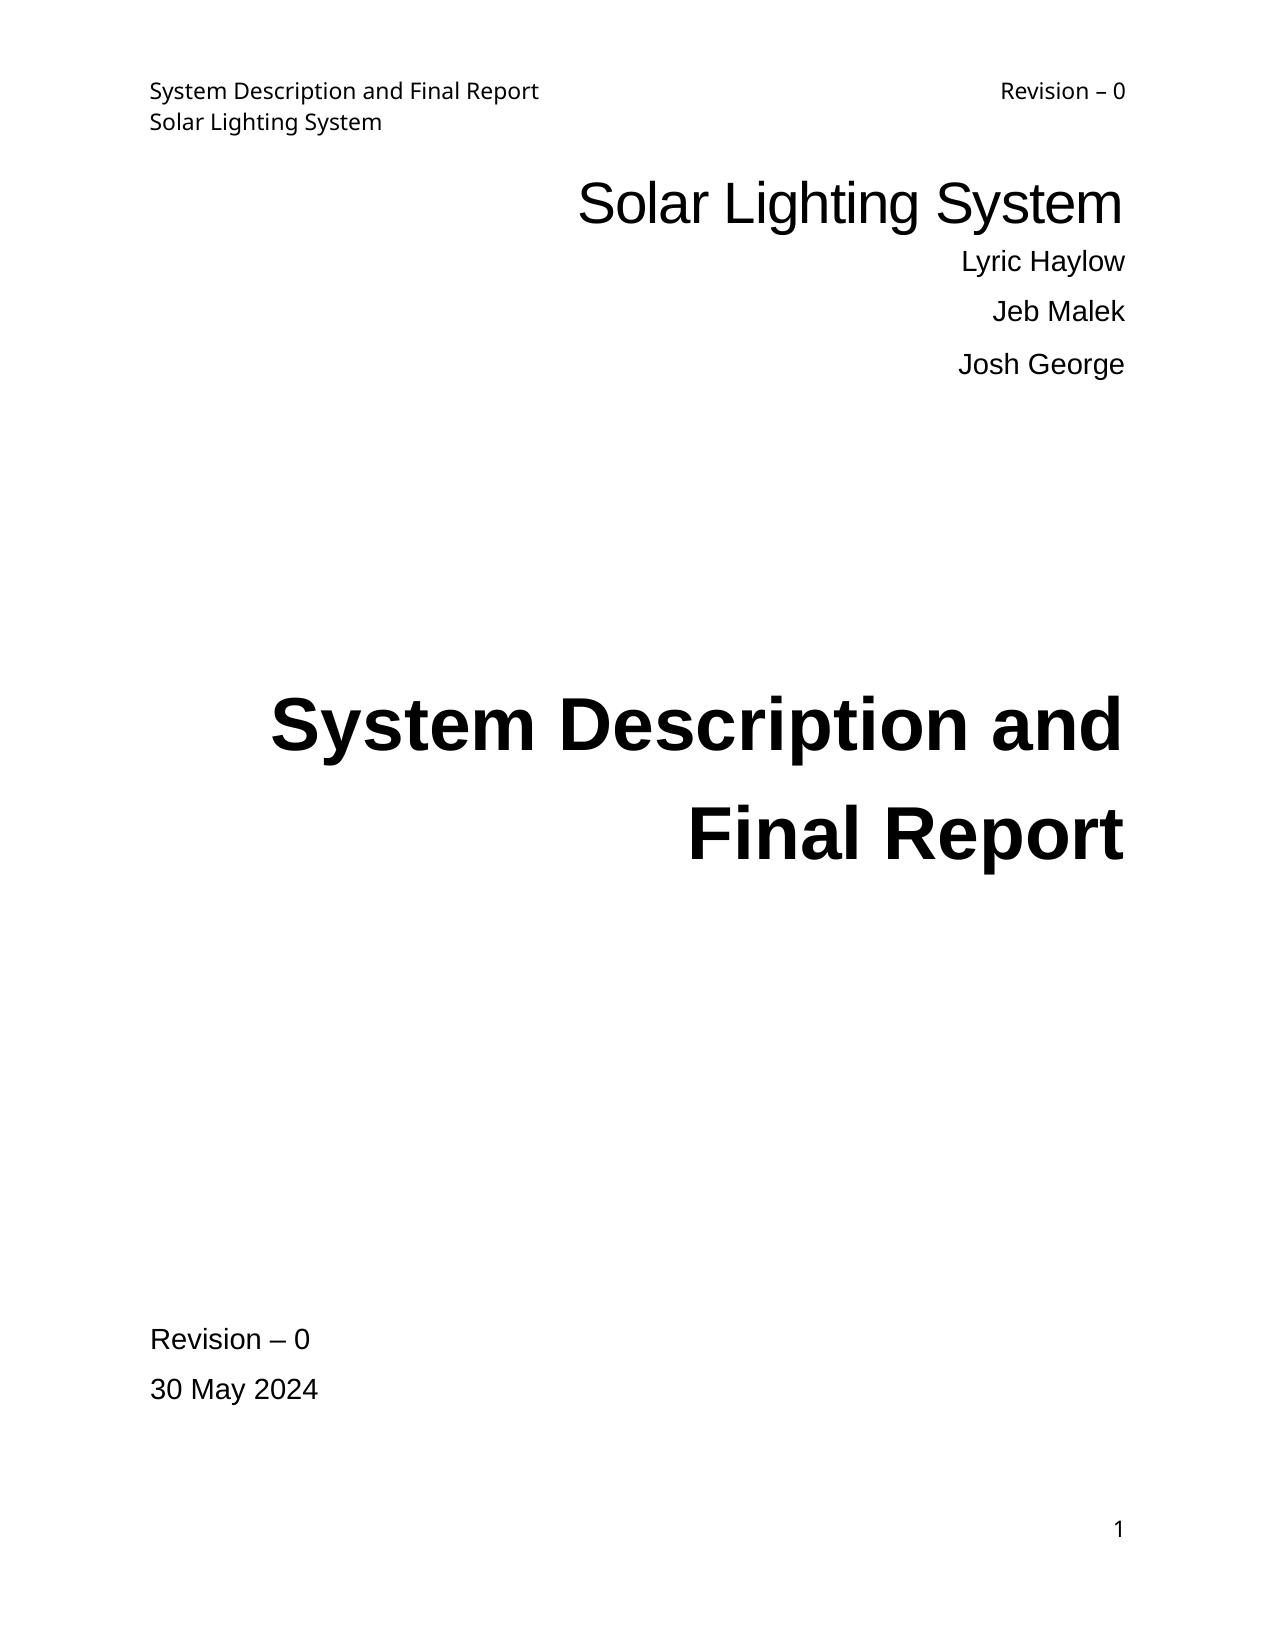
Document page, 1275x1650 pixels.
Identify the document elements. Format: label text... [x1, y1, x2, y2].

text Final Report [150, 789, 1125, 876]
text Revision – 0 [150, 1322, 1125, 1355]
text Lyric Haylow [150, 244, 1125, 278]
text Jeb Malek [150, 294, 1125, 328]
text System Description and [150, 679, 1125, 766]
text 30 May 2024 [150, 1372, 1125, 1405]
text Josh George [150, 347, 1125, 381]
title Solar Lighting System [150, 169, 1125, 236]
